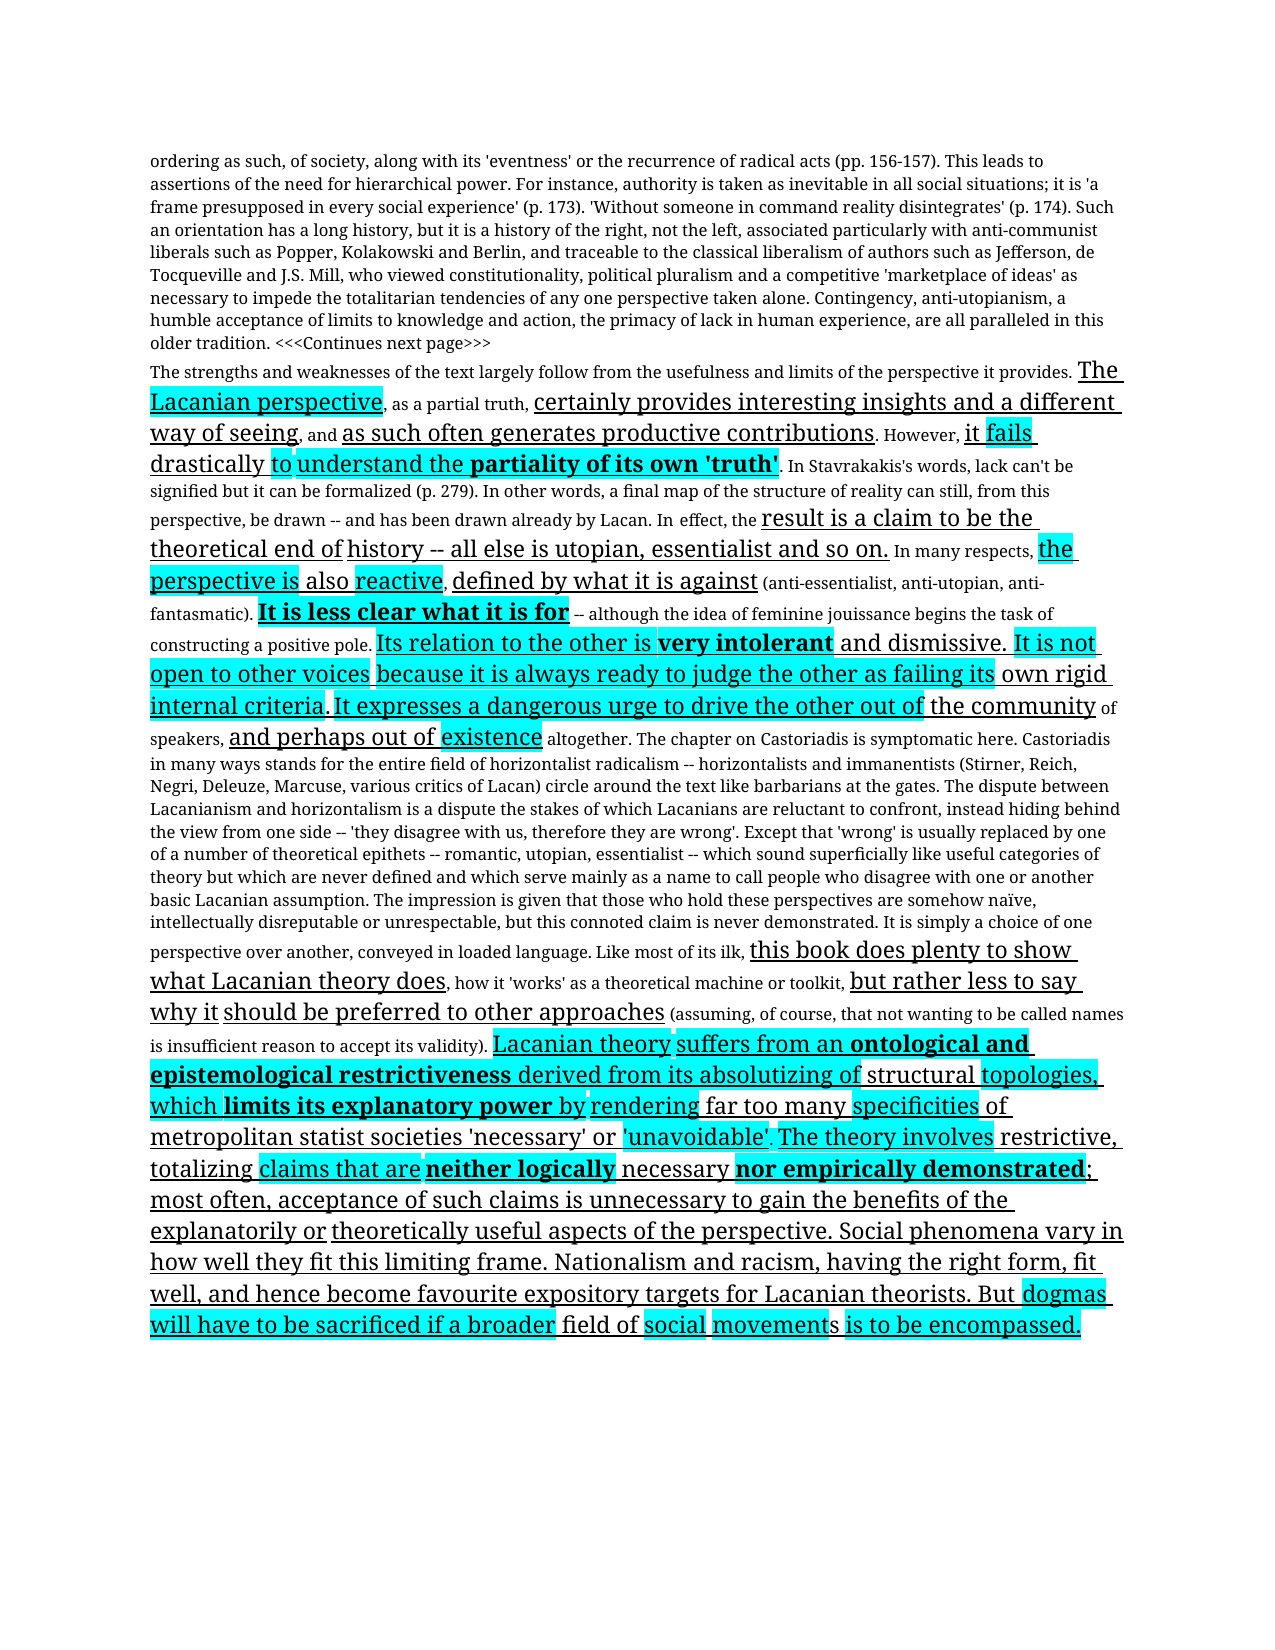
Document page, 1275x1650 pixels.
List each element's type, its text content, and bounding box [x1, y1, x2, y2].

text The strengths and weaknesses of the text largely follow from the usefulness and limits of the perspective it provides. The Lacanian perspective, as a partial truth, certainly provides interesting insights and a different way of seeing, and as such often generates productive contributions. However, it fails drastically to understand the partiality of its own 'truth'. In Stavrakakis's words, lack can't be signified but it can be formalized (p. 279). In other words, a final map of the structure of reality can still, from this perspective, be drawn -- and has been drawn already by Lacan. In effect, the result is a claim to be the theoretical end of history -- all else is utopian, essentialist and so on. In many respects, the perspective is also reactive, defined by what it is against (anti-essentialist, anti-utopian, anti-fantasmatic). It is less clear what it is for -- although the idea of feminine jouissance begins the task of constructing a positive pole. Its relation to the other is very intolerant and dismissive. It is not open to other voices because it is always ready to judge the other as failing its own rigid internal criteria. It expresses a dangerous urge to drive the other out of the community of speakers, and perhaps out of existence altogether. The chapter on Castoriadis is symptomatic here. Castoriadis in many ways stands for the entire field of horizontalist radicalism -- horizontalists and immanentists (Stirner, Reich, Negri, Deleuze, Marcuse, various critics of Lacan) circle around the text like barbarians at the gates. The dispute between Lacanianism and horizontalism is a dispute the stakes of which Lacanians are reluctant to confront, instead hiding behind the view from one side -- 'they disagree with us, therefore they are wrong'. Except that 'wrong' is usually replaced by one of a number of theoretical epithets -- romantic, utopian, essentialist -- which sound superficially like useful categories of theory but which are never defined and which serve mainly as a name to call people who disagree with one or another basic Lacanian assumption. The impression is given that those who hold these perspectives are somehow naïve, intellectually disreputable or unrespectable, but this connoted claim is never demonstrated. It is simply a choice of one perspective over another, conveyed in loaded language. Like most of its ilk, this book does plenty to show what Lacanian theory does, how it 'works' as a theoretical machine or toolkit, but rather less to say why it should be preferred to other approaches (assuming, of course, that not wanting to be called names is insufficient reason to accept its validity). Lacanian theory suffers from an ontological and epistemological restrictiveness derived from its absolutizing of structural topologies, which limits its explanatory power by rendering far too many specificities of metropolitan statist societies 'necessary' or 'unavoidable'. The theory involves restrictive, totalizing claims that are neither logically necessary nor empirically demonstrated; most often, acceptance of such claims is unnecessary to gain the benefits of the explanatorily or theoretically useful aspects of the perspective. Social phenomena vary in how well they fit this limiting frame. Nationalism and racism, having the right form, fit well, and hence become favourite expository targets for Lacanian theorists. But dogmas will have to be sacrificed if a broader field of social movements is to be encompassed. [150, 354, 1125, 1340]
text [150, 150, 1125, 354]
